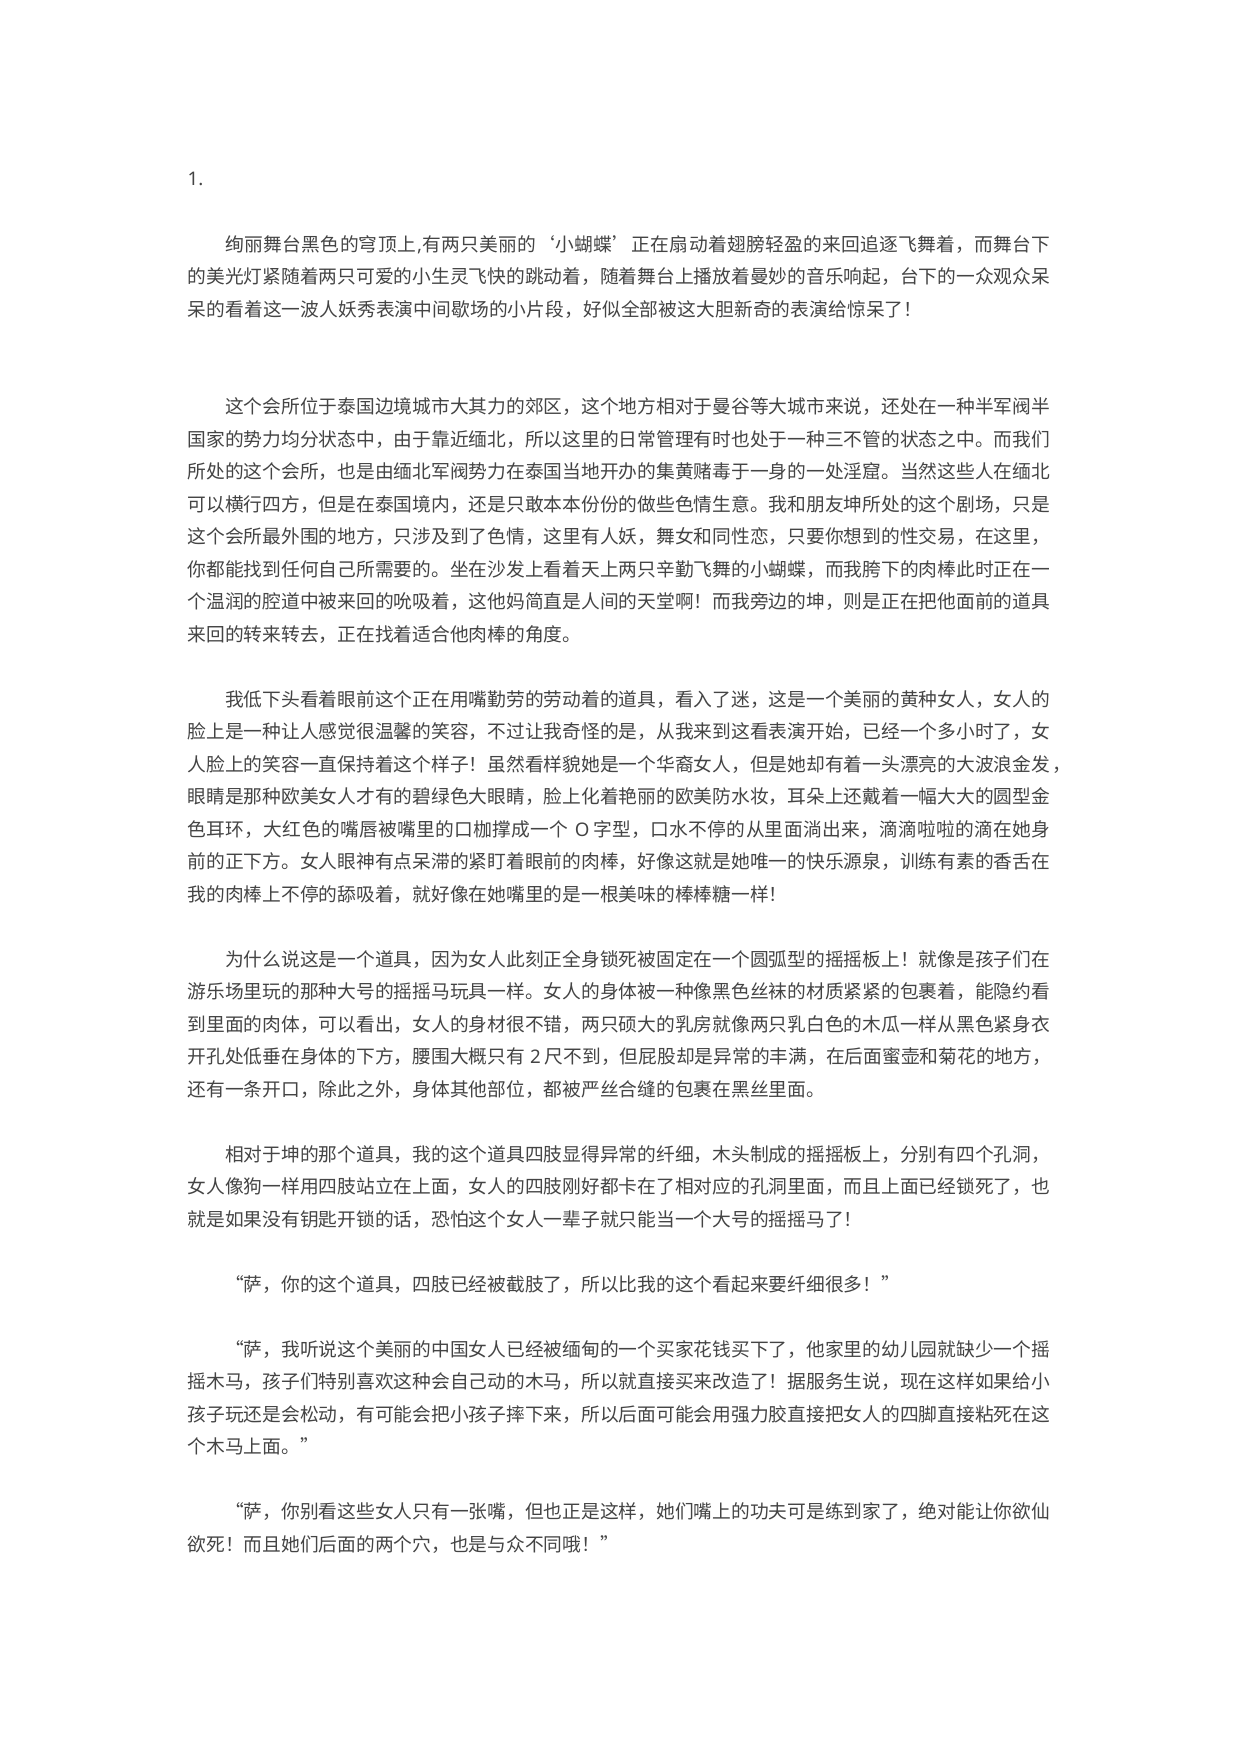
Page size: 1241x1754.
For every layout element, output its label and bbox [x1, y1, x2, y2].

text [187, 162, 1053, 1592]
